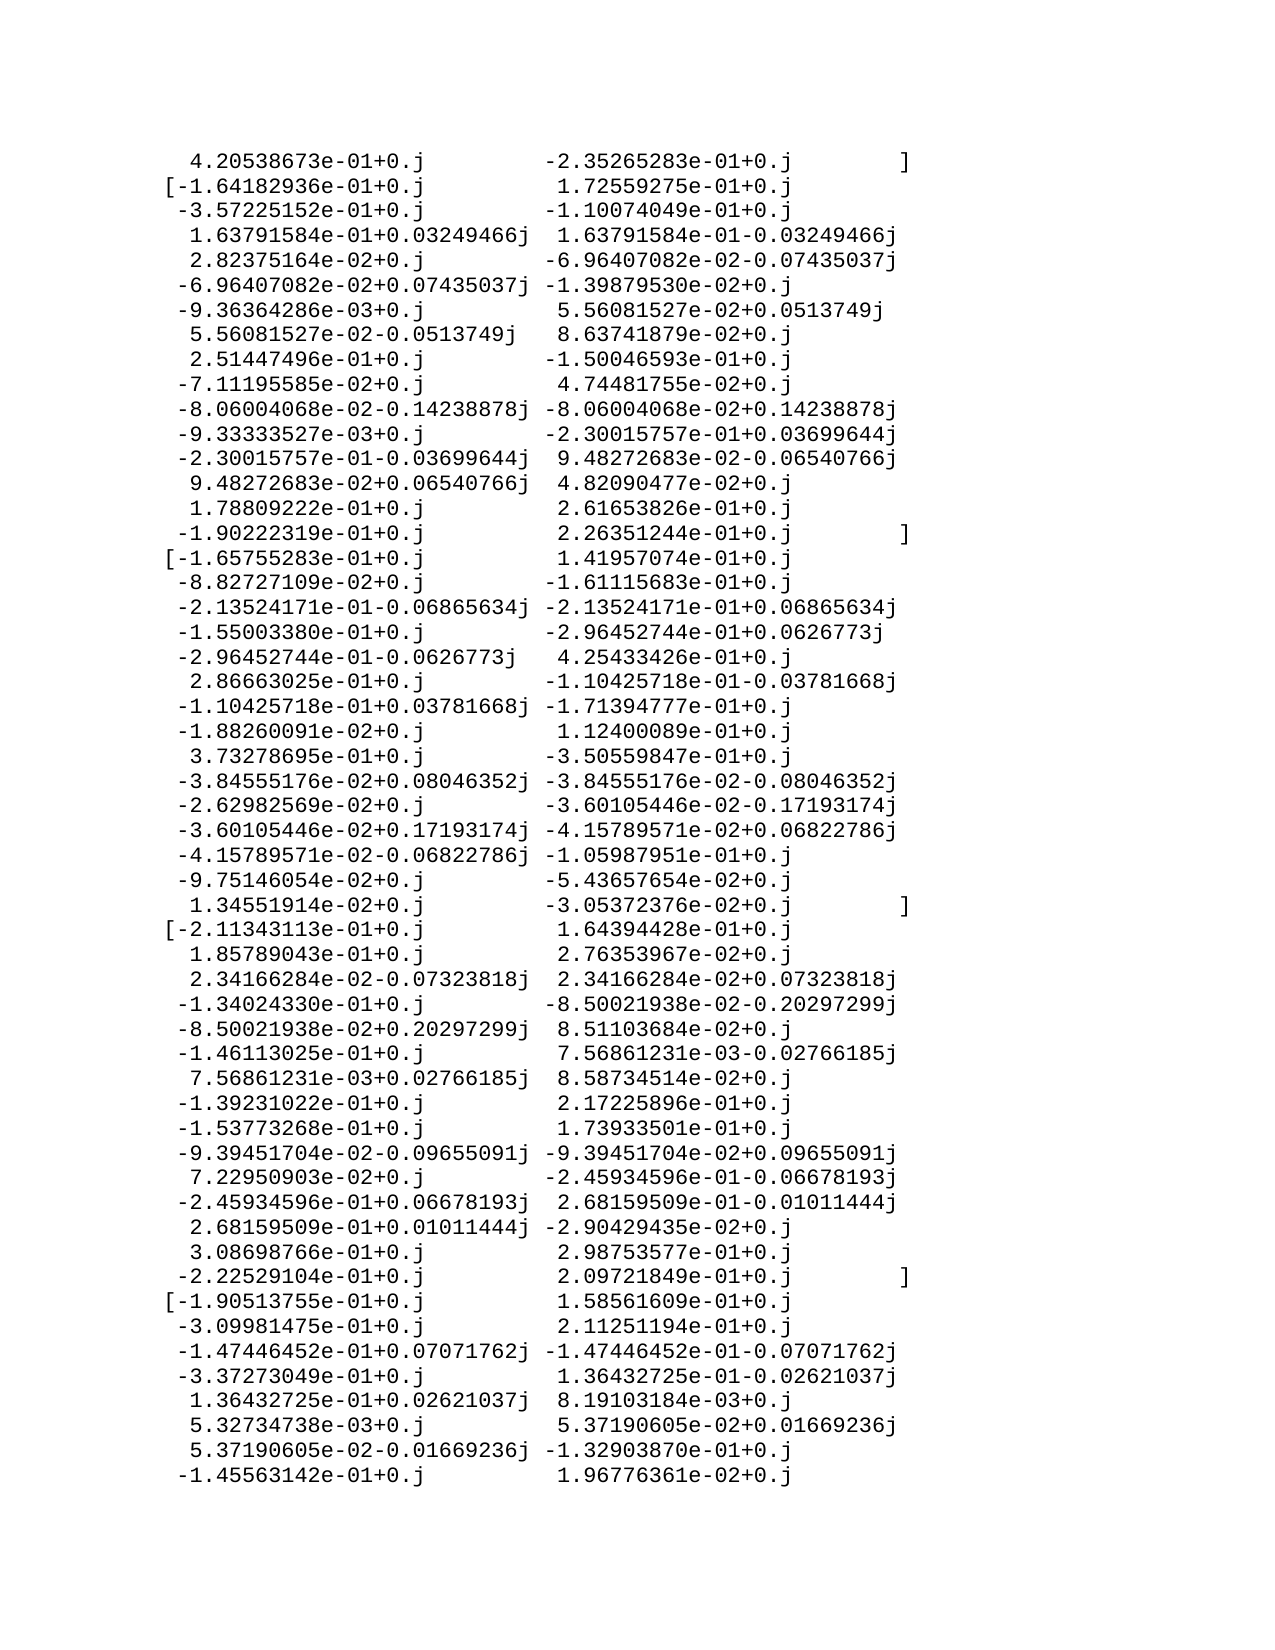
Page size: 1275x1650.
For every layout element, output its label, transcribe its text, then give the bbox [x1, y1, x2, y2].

text -3.57225152e-01+0.j -1.10074049e-01+0.j [150, 199, 1125, 224]
text 5.56081527e-02-0.0513749j 8.63741879e-02+0.j [150, 323, 1125, 348]
text -9.39451704e-02-0.09655091j -9.39451704e-02+0.09655091j [150, 1142, 1125, 1166]
text -2.62982569e-02+0.j -3.60105446e-02-0.17193174j [150, 794, 1125, 819]
text 2.68159509e-01+0.01011444j -2.90429435e-02+0.j [150, 1216, 1125, 1241]
text -2.22529104e-01+0.j 2.09721849e-01+0.j ] [150, 1266, 1125, 1290]
text 5.37190605e-02-0.01669236j -1.32903870e-01+0.j [150, 1439, 1125, 1464]
text 3.08698766e-01+0.j 2.98753577e-01+0.j [150, 1241, 1125, 1266]
text [-2.11343113e-01+0.j 1.64394428e-01+0.j [150, 918, 1125, 943]
text -3.37273049e-01+0.j 1.36432725e-01-0.02621037j [150, 1365, 1125, 1389]
text -7.11195585e-02+0.j 4.74481755e-02+0.j [150, 373, 1125, 398]
text -4.15789571e-02-0.06822786j -1.05987951e-01+0.j [150, 844, 1125, 869]
text -1.46113025e-01+0.j 7.56861231e-03-0.02766185j [150, 1042, 1125, 1067]
text 2.51447496e-01+0.j -1.50046593e-01+0.j [150, 348, 1125, 373]
text [-1.90513755e-01+0.j 1.58561609e-01+0.j [150, 1290, 1125, 1315]
text 7.22950903e-02+0.j -2.45934596e-01-0.06678193j [150, 1166, 1125, 1191]
text 5.32734738e-03+0.j 5.37190605e-02+0.01669236j [150, 1414, 1125, 1439]
text -9.75146054e-02+0.j -5.43657654e-02+0.j [150, 869, 1125, 894]
text [-1.64182936e-01+0.j 1.72559275e-01+0.j [150, 175, 1125, 199]
text -2.45934596e-01+0.06678193j 2.68159509e-01-0.01011444j [150, 1191, 1125, 1216]
text -3.09981475e-01+0.j 2.11251194e-01+0.j [150, 1315, 1125, 1340]
text 3.73278695e-01+0.j -3.50559847e-01+0.j [150, 745, 1125, 770]
text 1.85789043e-01+0.j 2.76353967e-02+0.j [150, 943, 1125, 968]
text 4.20538673e-01+0.j -2.35265283e-01+0.j ] [150, 150, 1125, 175]
text -1.55003380e-01+0.j -2.96452744e-01+0.0626773j [150, 621, 1125, 646]
text 1.34551914e-02+0.j -3.05372376e-02+0.j ] [150, 894, 1125, 918]
text -1.45563142e-01+0.j 1.96776361e-02+0.j [150, 1464, 1125, 1489]
text -2.30015757e-01-0.03699644j 9.48272683e-02-0.06540766j [150, 447, 1125, 472]
text -8.06004068e-02-0.14238878j -8.06004068e-02+0.14238878j [150, 398, 1125, 423]
text -3.60105446e-02+0.17193174j -4.15789571e-02+0.06822786j [150, 819, 1125, 844]
text -1.34024330e-01+0.j -8.50021938e-02-0.20297299j [150, 993, 1125, 1018]
text -1.39231022e-01+0.j 2.17225896e-01+0.j [150, 1092, 1125, 1117]
text -2.96452744e-01-0.0626773j 4.25433426e-01+0.j [150, 646, 1125, 671]
text -1.88260091e-02+0.j 1.12400089e-01+0.j [150, 720, 1125, 745]
text 9.48272683e-02+0.06540766j 4.82090477e-02+0.j [150, 472, 1125, 497]
text -6.96407082e-02+0.07435037j -1.39879530e-02+0.j [150, 274, 1125, 299]
text 2.34166284e-02-0.07323818j 2.34166284e-02+0.07323818j [150, 968, 1125, 993]
text -9.33333527e-03+0.j -2.30015757e-01+0.03699644j [150, 423, 1125, 447]
text [-1.65755283e-01+0.j 1.41957074e-01+0.j [150, 547, 1125, 571]
text -8.82727109e-02+0.j -1.61115683e-01+0.j [150, 571, 1125, 596]
text 7.56861231e-03+0.02766185j 8.58734514e-02+0.j [150, 1067, 1125, 1092]
text 1.36432725e-01+0.02621037j 8.19103184e-03+0.j [150, 1389, 1125, 1414]
text -2.13524171e-01-0.06865634j -2.13524171e-01+0.06865634j [150, 596, 1125, 621]
text 1.63791584e-01+0.03249466j 1.63791584e-01-0.03249466j [150, 224, 1125, 249]
text -1.53773268e-01+0.j 1.73933501e-01+0.j [150, 1117, 1125, 1142]
text 2.86663025e-01+0.j -1.10425718e-01-0.03781668j [150, 671, 1125, 695]
text -8.50021938e-02+0.20297299j 8.51103684e-02+0.j [150, 1018, 1125, 1042]
text -1.47446452e-01+0.07071762j -1.47446452e-01-0.07071762j [150, 1340, 1125, 1365]
text 1.78809222e-01+0.j 2.61653826e-01+0.j [150, 497, 1125, 522]
text -9.36364286e-03+0.j 5.56081527e-02+0.0513749j [150, 299, 1125, 323]
text -3.84555176e-02+0.08046352j -3.84555176e-02-0.08046352j [150, 770, 1125, 794]
text 2.82375164e-02+0.j -6.96407082e-02-0.07435037j [150, 249, 1125, 274]
text -1.90222319e-01+0.j 2.26351244e-01+0.j ] [150, 522, 1125, 547]
text -1.10425718e-01+0.03781668j -1.71394777e-01+0.j [150, 695, 1125, 720]
